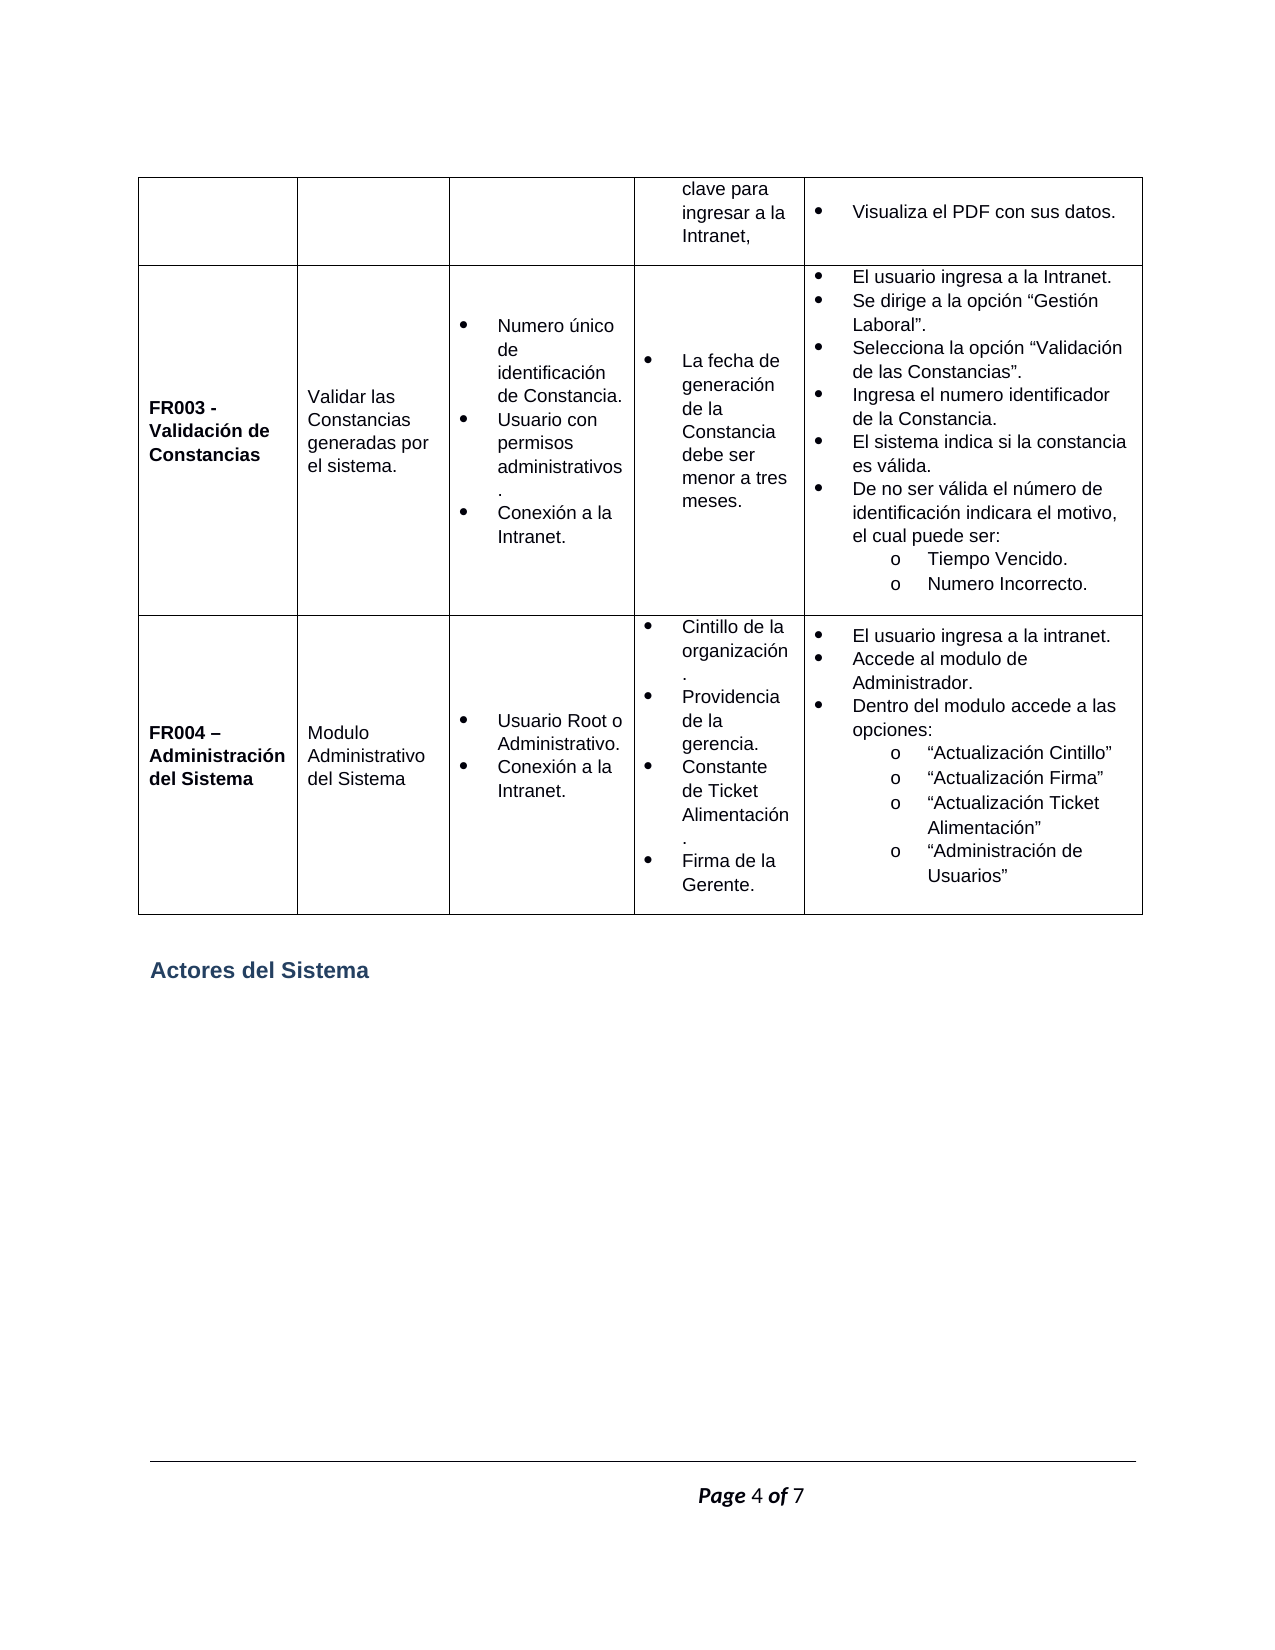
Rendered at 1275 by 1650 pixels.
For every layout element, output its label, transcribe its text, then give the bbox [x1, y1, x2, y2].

table_cell Usuario Root o Administrativo. Conexión a la Intranet. [450, 616, 634, 914]
table_cell Modulo Administrativo del Sistema [298, 616, 449, 914]
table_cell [635, 178, 804, 265]
subtitle Actores del Sistema [150, 957, 1155, 983]
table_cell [298, 178, 449, 265]
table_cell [450, 178, 634, 265]
table_cell FR004 – Administración del Sistema [139, 616, 297, 914]
table_cell La fecha de generación de la Constancia debe ser menor a tres meses. [635, 266, 804, 615]
table_cell Cintillo de la organización. Providencia de la gerencia. Constante de Ticket Alimentación. Firma de la Gerente. [635, 616, 804, 914]
table_cell Numero único de identificación de Constancia. Usuario con permisos administrativos. Conexión a la Intranet. [450, 266, 634, 615]
table_cell FR003 - Validación de Constancias [139, 266, 297, 615]
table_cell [805, 178, 1142, 265]
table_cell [139, 178, 297, 265]
table_cell Validar las Constancias generadas por el sistema. [298, 266, 449, 615]
table_cell El usuario ingresa a la Intranet. Se dirige a la opción “Gestión Laboral”. Selecciona la opción “Validación de las Constancias”. Ingresa el numero identificador de la Constancia. El sistema indica si la constancia es válida. De no ser válida el número de identificación indicara el motivo, el cual puede ser: Tiempo Vencido. Numero Incorrecto. [805, 266, 1142, 615]
table_cell El usuario ingresa a la intranet. Accede al modulo de Administrador. Dentro del modulo accede a las opciones: “Actualización Cintillo” “Actualización Firma” “Actualización Ticket Alimentación” “Administración de Usuarios” [805, 616, 1142, 914]
